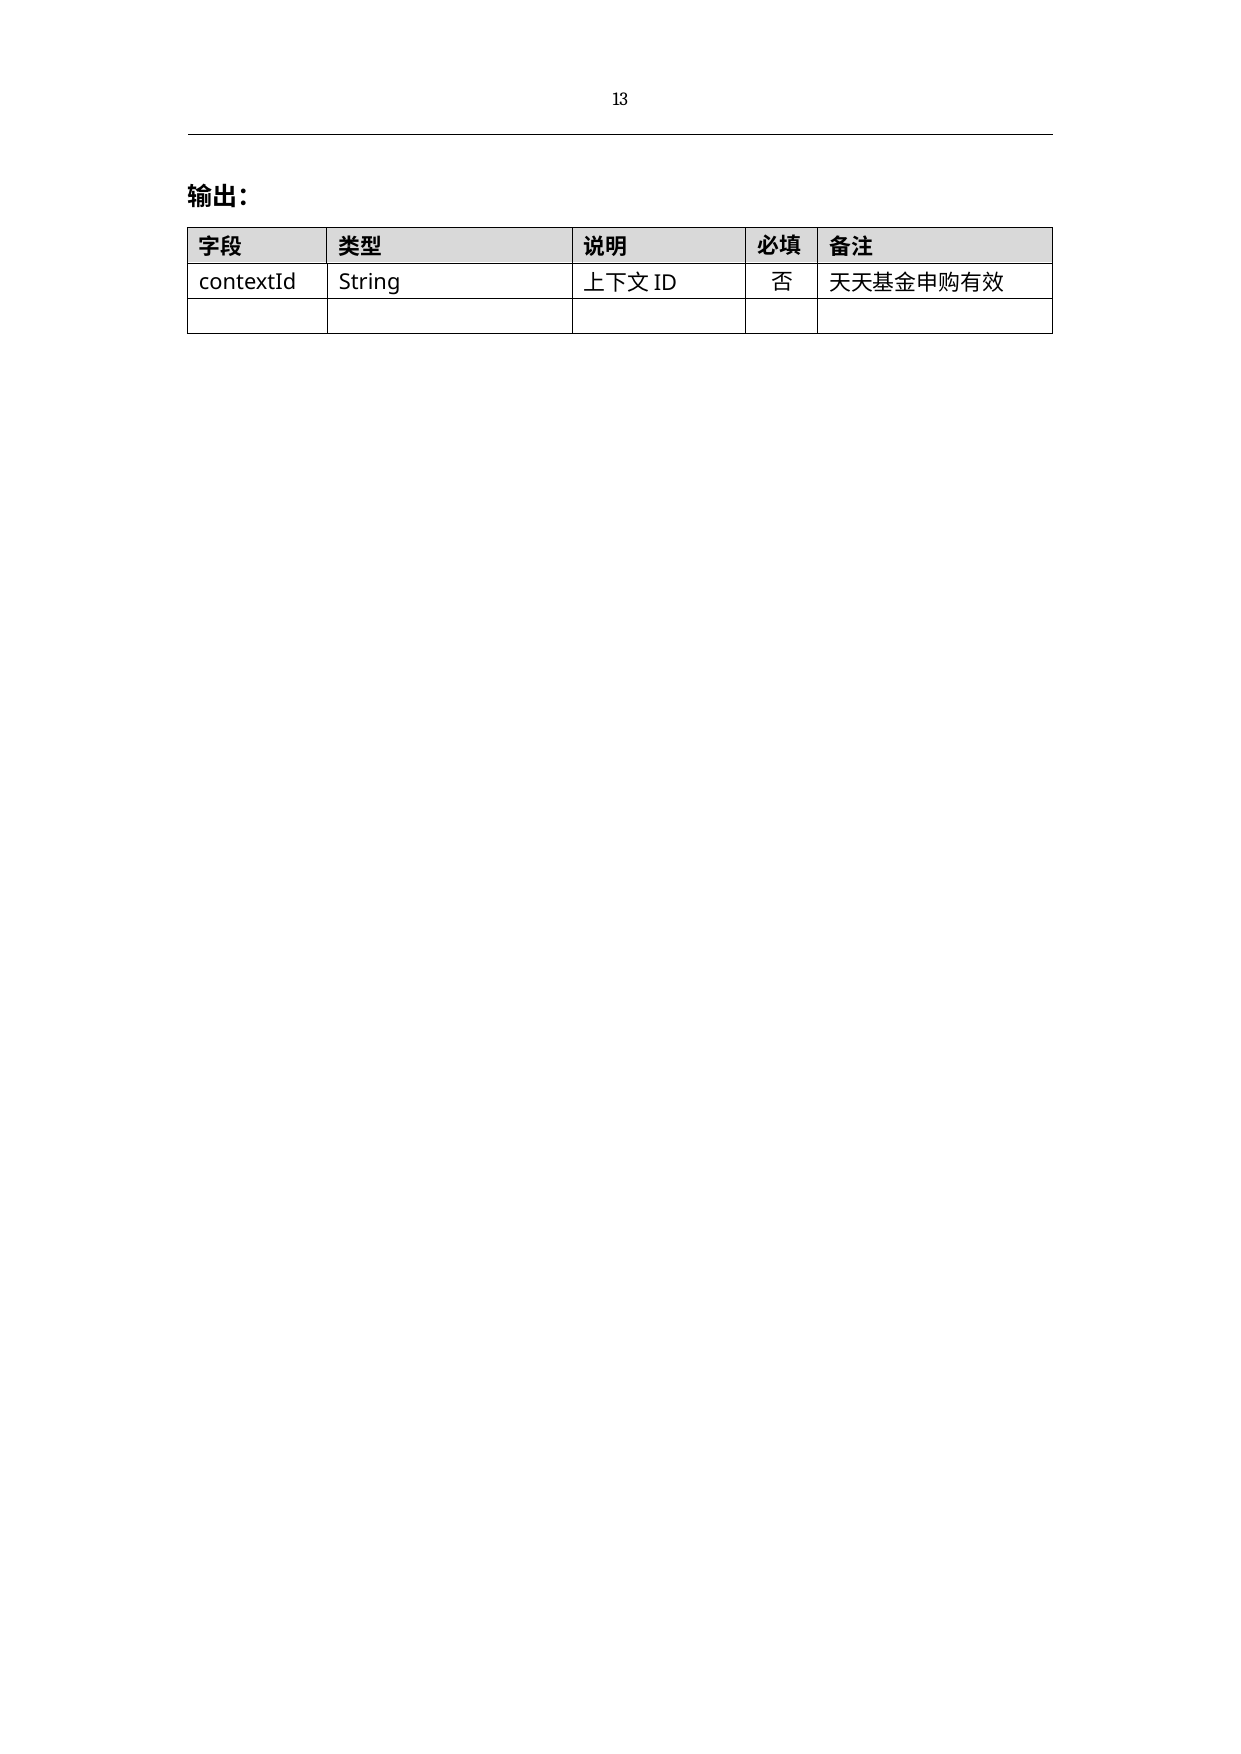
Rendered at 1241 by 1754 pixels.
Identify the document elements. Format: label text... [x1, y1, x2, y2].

table_cell [328, 299, 572, 333]
table_header 类型 [327, 228, 572, 262]
table_cell contextId [188, 264, 327, 298]
table_header 必填 [746, 228, 817, 262]
table_cell 上下文ID [573, 264, 745, 298]
table_cell [746, 299, 817, 333]
table_cell [573, 299, 745, 333]
table_header 字段 [188, 228, 326, 262]
table_cell 否 [746, 264, 817, 298]
table_cell [188, 299, 327, 333]
text 输出： [187, 162, 1053, 227]
table_cell 天天基金申购有效 [818, 264, 1052, 298]
table_cell [818, 299, 1052, 333]
table_header 备注 [818, 228, 1052, 262]
table_header 说明 [573, 228, 745, 262]
table_cell String [328, 264, 572, 298]
